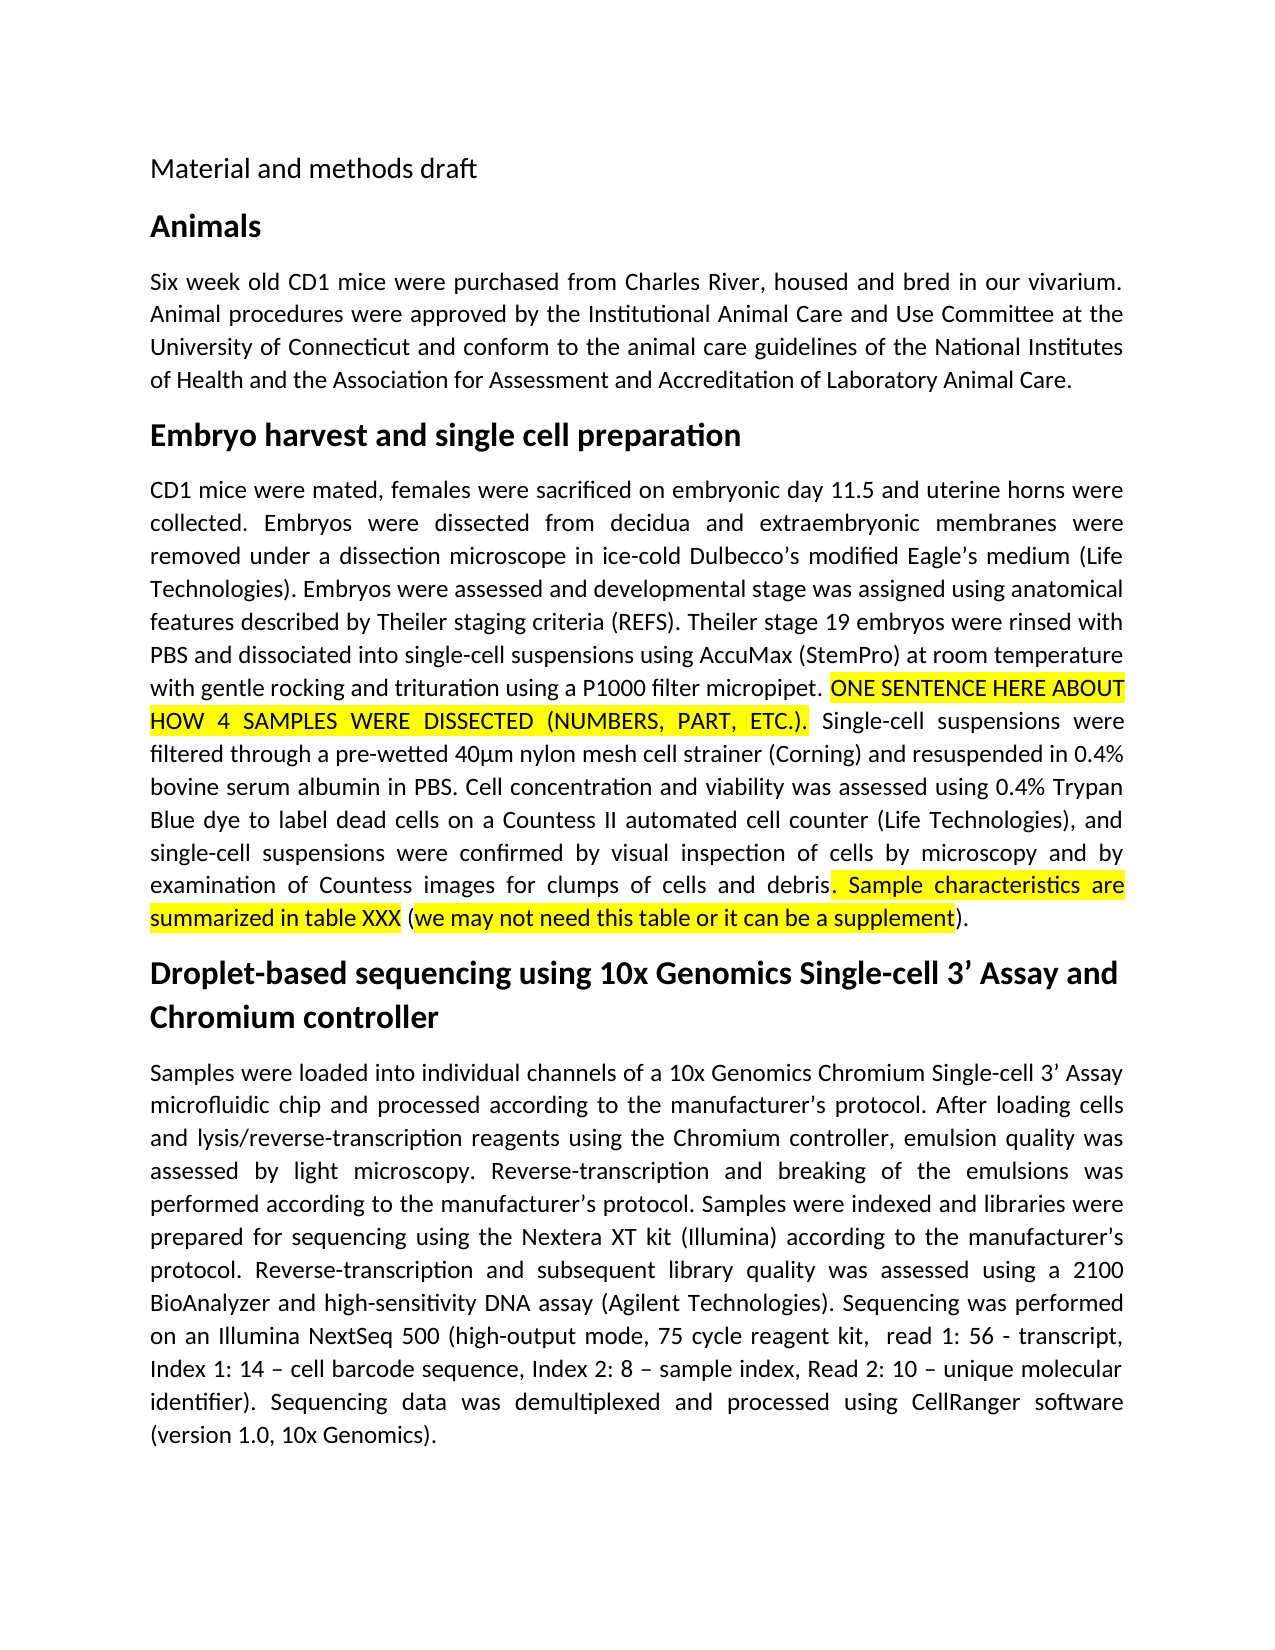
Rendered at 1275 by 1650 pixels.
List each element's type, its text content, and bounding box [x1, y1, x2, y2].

text Material and methods draft [150, 150, 1125, 186]
text Animals [150, 205, 1125, 246]
text Samples were loaded into individual channels of a 10x Genomics Chromium Single-cell 3’ Assay microfluidic chip and processed according to the manufacturer’s protocol. After loading cells and lysis/reverse-transcription reagents using the Chromium controller, emulsion quality was assessed by light microscopy. Reverse-transcription and breaking of the emulsions was performed according to the manufacturer’s protocol. Samples were indexed and libraries were prepared for sequencing using the Nextera XT kit (Illumina) according to the manufacturer’s protocol. Reverse-transcription and subsequent library quality was assessed using a 2100 BioAnalyzer and high-sensitivity DNA assay (Agilent Technologies). Sequencing was performed on an Illumina NextSeq 500 (high-output mode, 75 cycle reagent kit, read 1: 56 - transcript, Index 1: 14 – cell barcode sequence, Index 2: 8 – sample index, Read 2: 10 – unique molecular identifier). Sequencing data was demultiplexed and processed using CellRanger software (version 1.0, 10x Genomics). [150, 1057, 1125, 1449]
text CD1 mice were mated, females were sacrificed on embryonic day 11.5 and uterine horns were collected. Embryos were dissected from decidua and extraembryonic membranes were removed under a dissection microscope in ice-cold Dulbecco’s modified Eagle’s medium (Life Technologies). Embryos were assessed and developmental stage was assigned using anatomical features described by Theiler staging criteria (REFS). Theiler stage 19 embryos were rinsed with PBS and dissociated into single-cell suspensions using AccuMax (StemPro) at room temperature with gentle rocking and trituration using a P1000 filter micropipet. ONE SENTENCE HERE ABOUT HOW 4 SAMPLES WERE DISSECTED (NUMBERS, PART, ETC.). Single-cell suspensions were filtered through a pre-wetted 40µm nylon mesh cell strainer (Corning) and resuspended in 0.4% bovine serum albumin in PBS. Cell concentration and viability was assessed using 0.4% Trypan Blue dye to label dead cells on a Countess II automated cell counter (Life Technologies), and single-cell suspensions were confirmed by visual inspection of cells by microscopy and by examination of Countess images for clumps of cells and debris. Sample characteristics are summarized in table XXX (we may not need this table or it can be a supplement). [150, 475, 1125, 933]
text Droplet-based sequencing using 10x Genomics Single-cell 3’ Assay and Chromium controller [150, 952, 1125, 1037]
text Embryo harvest and single cell preparation [150, 414, 1125, 455]
text Six week old CD1 mice were purchased from Charles River, housed and bred in our vivarium. Animal procedures were approved by the Institutional Animal Care and Use Committee at the University of Connecticut and conform to the animal care guidelines of the National Institutes of Health and the Association for Assessment and Accreditation of Laboratory Animal Care. [150, 266, 1125, 395]
